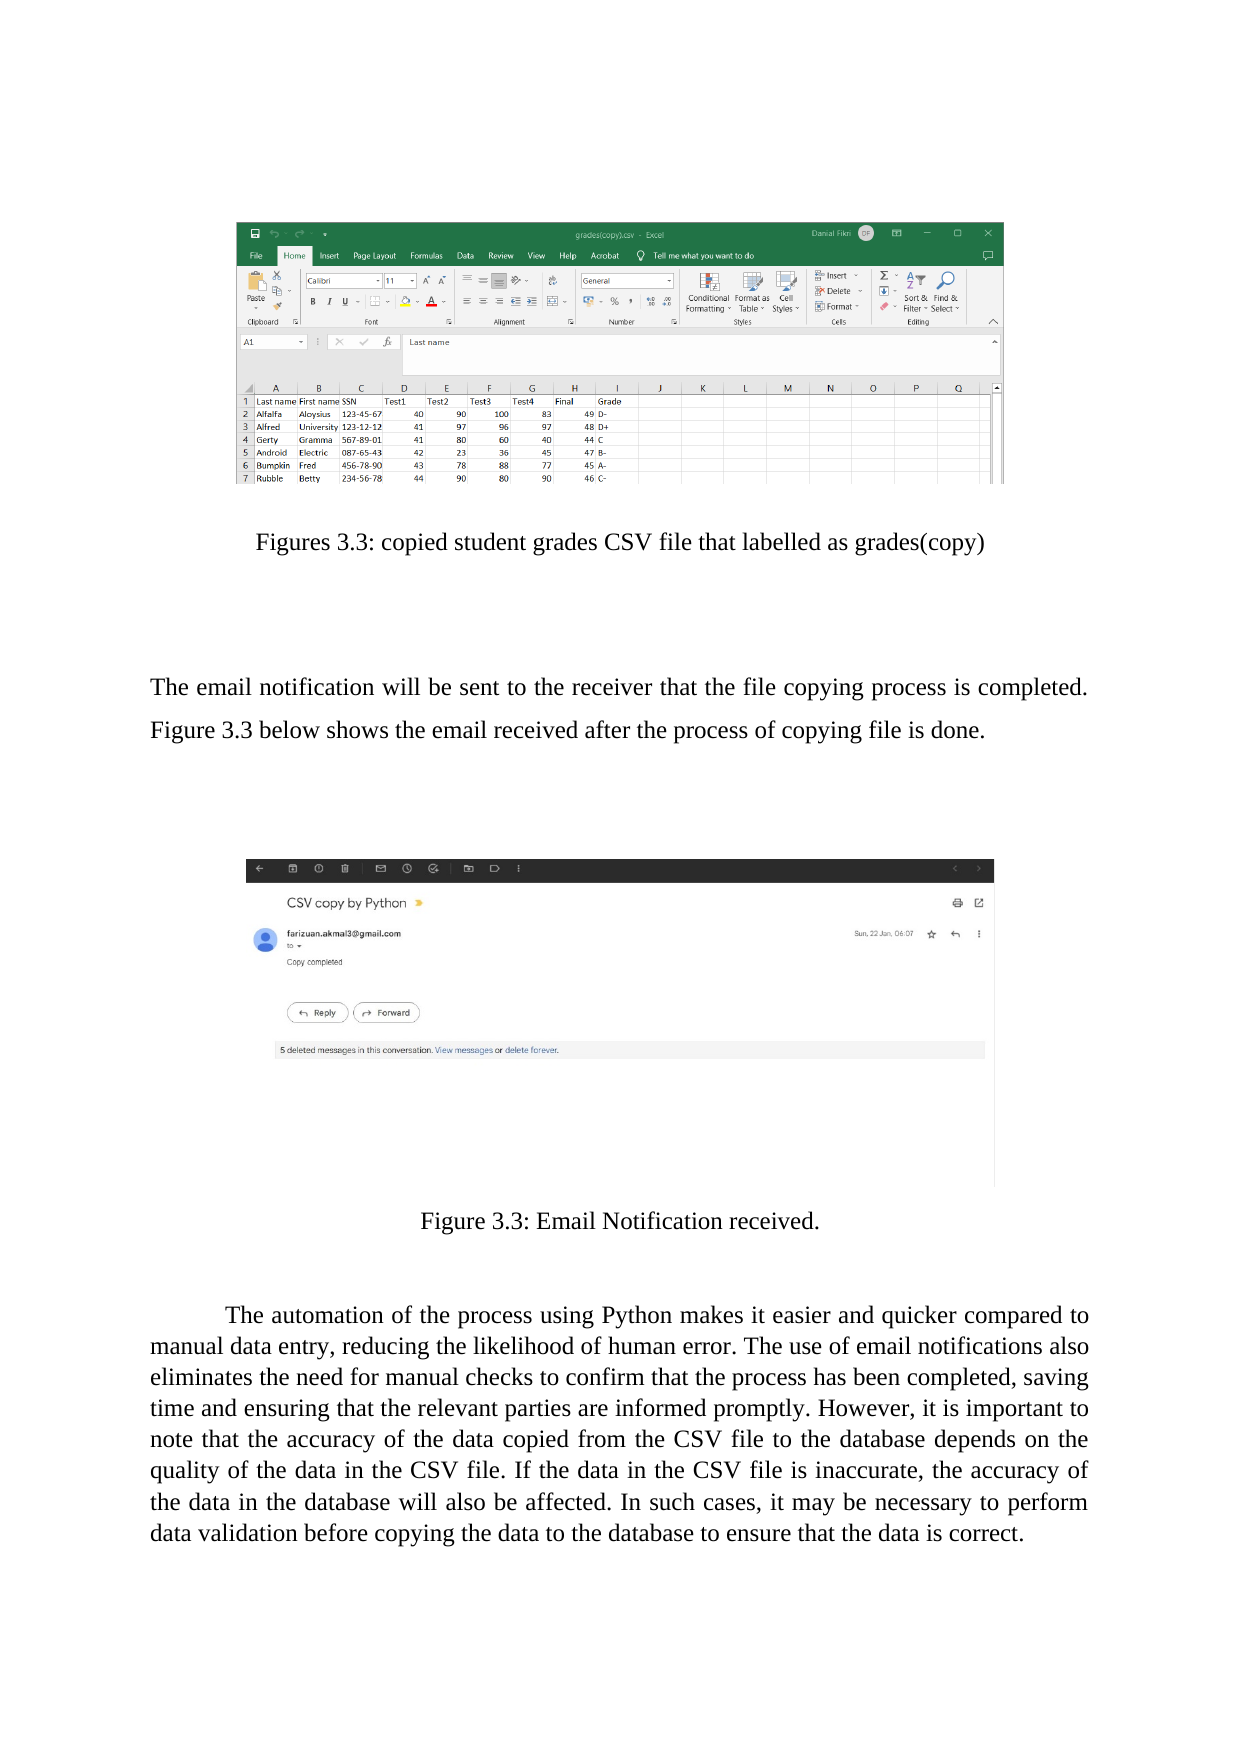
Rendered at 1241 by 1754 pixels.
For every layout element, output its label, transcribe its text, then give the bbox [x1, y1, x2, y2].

text The email notification will be sent to the receiver that the file copying process is completed. Figure 3.3 below shows the email received after the process of copying file is done. [150, 672, 1090, 743]
picture [246, 859, 995, 1187]
text Figure 3.3: Email Notification received. [150, 1206, 1090, 1234]
text Figures 3.3: copied student grades CSV file that labelled as grades(copy) [150, 527, 1090, 556]
text The automation of the process using Python makes it easier and quicker compared to manual data entry, reducing the likelihood of human error. The use of email notifications also eliminates the need for manual checks to confirm that the process has been completed, saving time and ensuring that the relevant parties are informed promptly. However, it is important to note that the accuracy of the data copied from the CSV file to the database depends on the quality of the data in the CSV file. If the data in the CSV file is inaccurate, the accuracy of the data in the database will also be affected. In such cases, it may be necessary to perform data validation before copying the data to the database to ensure that the data is correct. [150, 1300, 1090, 1546]
